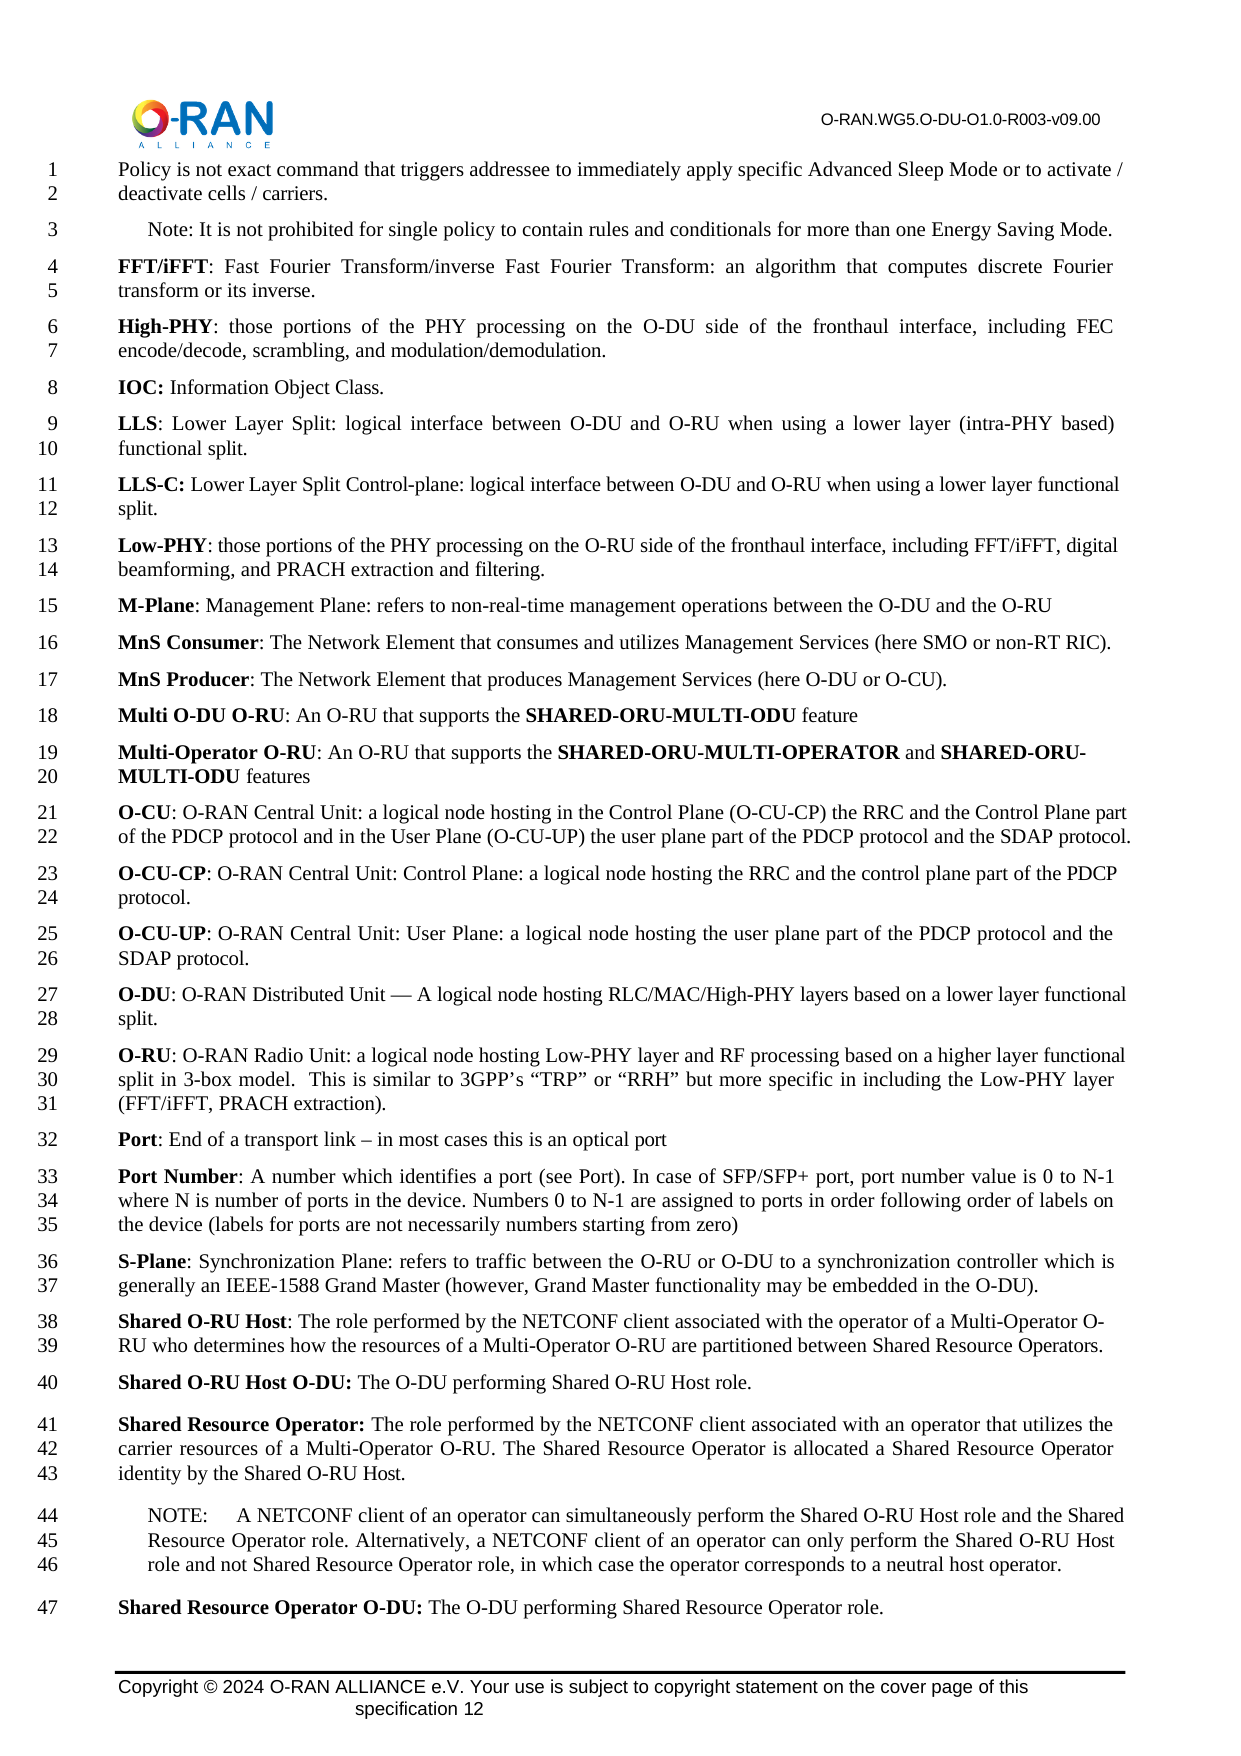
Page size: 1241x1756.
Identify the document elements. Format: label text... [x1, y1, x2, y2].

list O-CU: O-RAN Central Unit: a logical node hosting in the Control Plane (O-CU-CP) the RRC and the Control Plane part [37, 800, 1215, 824]
list functional split. [37, 435, 1215, 459]
list Shared O-RU Host: The role performed by the NETCONF client associated with the operator of a Multi-Operator O- [37, 1309, 1215, 1333]
list MnS Producer: The Network Element that produces Management Services (here O-DU or O-CU). [37, 666, 1215, 691]
list Multi O-DU O-RU: An O-RU that supports the SHARED-ORU-MULTI-ODU feature [37, 703, 1215, 727]
list Shared Resource Operator: The role performed by the NETCONF client associated with an operator that utilizes the [37, 1413, 1215, 1437]
list Resource Operator role. Alternatively, a NETCONF client of an operator can only perform the Shared O-RU Host [37, 1528, 1215, 1552]
list split. [37, 496, 1215, 520]
list transform or its inverse. [47, 278, 1215, 302]
list identity by the Shared O-RU Host. [37, 1461, 1215, 1485]
list RU who determines how the resources of a Multi-Operator O-RU are partitioned between Shared Resource Operators. [37, 1333, 1215, 1357]
list the device (labels for ports are not necessarily numbers starting from zero) [37, 1212, 1215, 1236]
list Low-PHY: those portions of the PHY processing on the O-RU side of the fronthaul interface, including FFT/iFFT, digital [37, 533, 1215, 557]
list SDAP protocol. [37, 945, 1215, 969]
list O-CU-UP: O-RAN Central Unit: User Plane: a logical node hosting the user plane part of the PDCP protocol and the [37, 921, 1215, 945]
list Note: It is not prohibited for single policy to contain rules and conditionals for more than one Energy Saving Mode. [47, 217, 1215, 241]
list split. [37, 1006, 1215, 1030]
picture [130, 98, 274, 150]
list O-RU: O-RAN Radio Unit: a logical node hosting Low-PHY layer and RF processing based on a higher layer functional [37, 1043, 1215, 1067]
list O-CU-CP: O-RAN Central Unit: Control Plane: a logical node hosting the RRC and the control plane part of the PDCP [37, 861, 1215, 885]
list where N is number of ports in the device. Numbers 0 to N-1 are assigned to ports in order following order of labels on [37, 1188, 1215, 1212]
list split in 3-box model. This is similar to 3GPP’s “TRP” or “RRH” but more specific in including the Low-PHY layer [37, 1067, 1215, 1091]
list Shared O-RU Host O-DU: The O-DU performing Shared O-RU Host role. [37, 1370, 1215, 1394]
list High-PHY: those portions of the PHY processing on the O-DU side of the fronthaul interface, including FEC [47, 314, 1215, 338]
list (FFT/iFFT, PRACH extraction). [37, 1091, 1215, 1115]
list Port: End of a transport link – in most cases this is an optical port [37, 1127, 1215, 1151]
list protocol. [37, 885, 1215, 909]
list beamforming, and PRACH extraction and filtering. [37, 557, 1215, 581]
list LLS: Lower Layer Split: logical interface between O-DU and O-RU when using a lower layer (intra-PHY based) [47, 411, 1215, 435]
list role and not Shared Resource Operator role, in which case the operator corresponds to a neutral host operator. [37, 1552, 1215, 1576]
list M-Plane: Management Plane: refers to non-real-time management operations between the O-DU and the O-RU [37, 593, 1215, 617]
list deactivate cells / carriers. [47, 181, 1215, 204]
list IOC: Information Object Class. [47, 375, 1215, 399]
list S-Plane: Synchronization Plane: refers to traffic between the O-RU or O-DU to a synchronization controller which is [37, 1249, 1215, 1273]
list MnS Consumer: The Network Element that consumes and utilizes Management Services (here SMO or non-RT RIC). [37, 630, 1215, 654]
list MULTI-ODU features [37, 764, 1215, 788]
list carrier resources of a Multi-Operator O-RU. The Shared Resource Operator is allocated a Shared Resource Operator [37, 1437, 1215, 1461]
list generally an IEEE-1588 Grand Master (however, Grand Master functionality may be embedded in the O-DU). [37, 1273, 1215, 1297]
list Port Number: A number which identifies a port (see Port). In case of SFP/SFP+ port, port number value is 0 to N-1 [37, 1164, 1215, 1188]
list Policy is not exact command that triggers addressee to immediately apply specific Advanced Sleep Mode or to activate / [47, 156, 1215, 181]
list Multi-Operator O-RU: An O-RU that supports the SHARED-ORU-MULTI-OPERATOR and SHARED-ORU- [37, 740, 1215, 764]
list FFT/iFFT: Fast Fourier Transform/inverse Fast Fourier Transform: an algorithm that computes discrete Fourier [47, 253, 1215, 278]
list encode/decode, scrambling, and modulation/demodulation. [47, 338, 1215, 362]
list LLS-C: Lower Layer Split Control-plane: logical interface between O-DU and O-RU when using a lower layer functional [37, 472, 1215, 496]
list O-DU: O-RAN Distributed Unit — A logical node hosting RLC/MAC/High-PHY layers based on a lower layer functional [37, 982, 1215, 1006]
list of the PDCP protocol and in the User Plane (O-CU-UP) the user plane part of the PDCP protocol and the SDAP protocol. [37, 824, 1215, 848]
list Shared Resource Operator O-DU: The O-DU performing Shared Resource Operator role. [37, 1594, 1215, 1619]
list NOTE: A NETCONF client of an operator can simultaneously perform the Shared O-RU Host role and the Shared [37, 1503, 1215, 1527]
